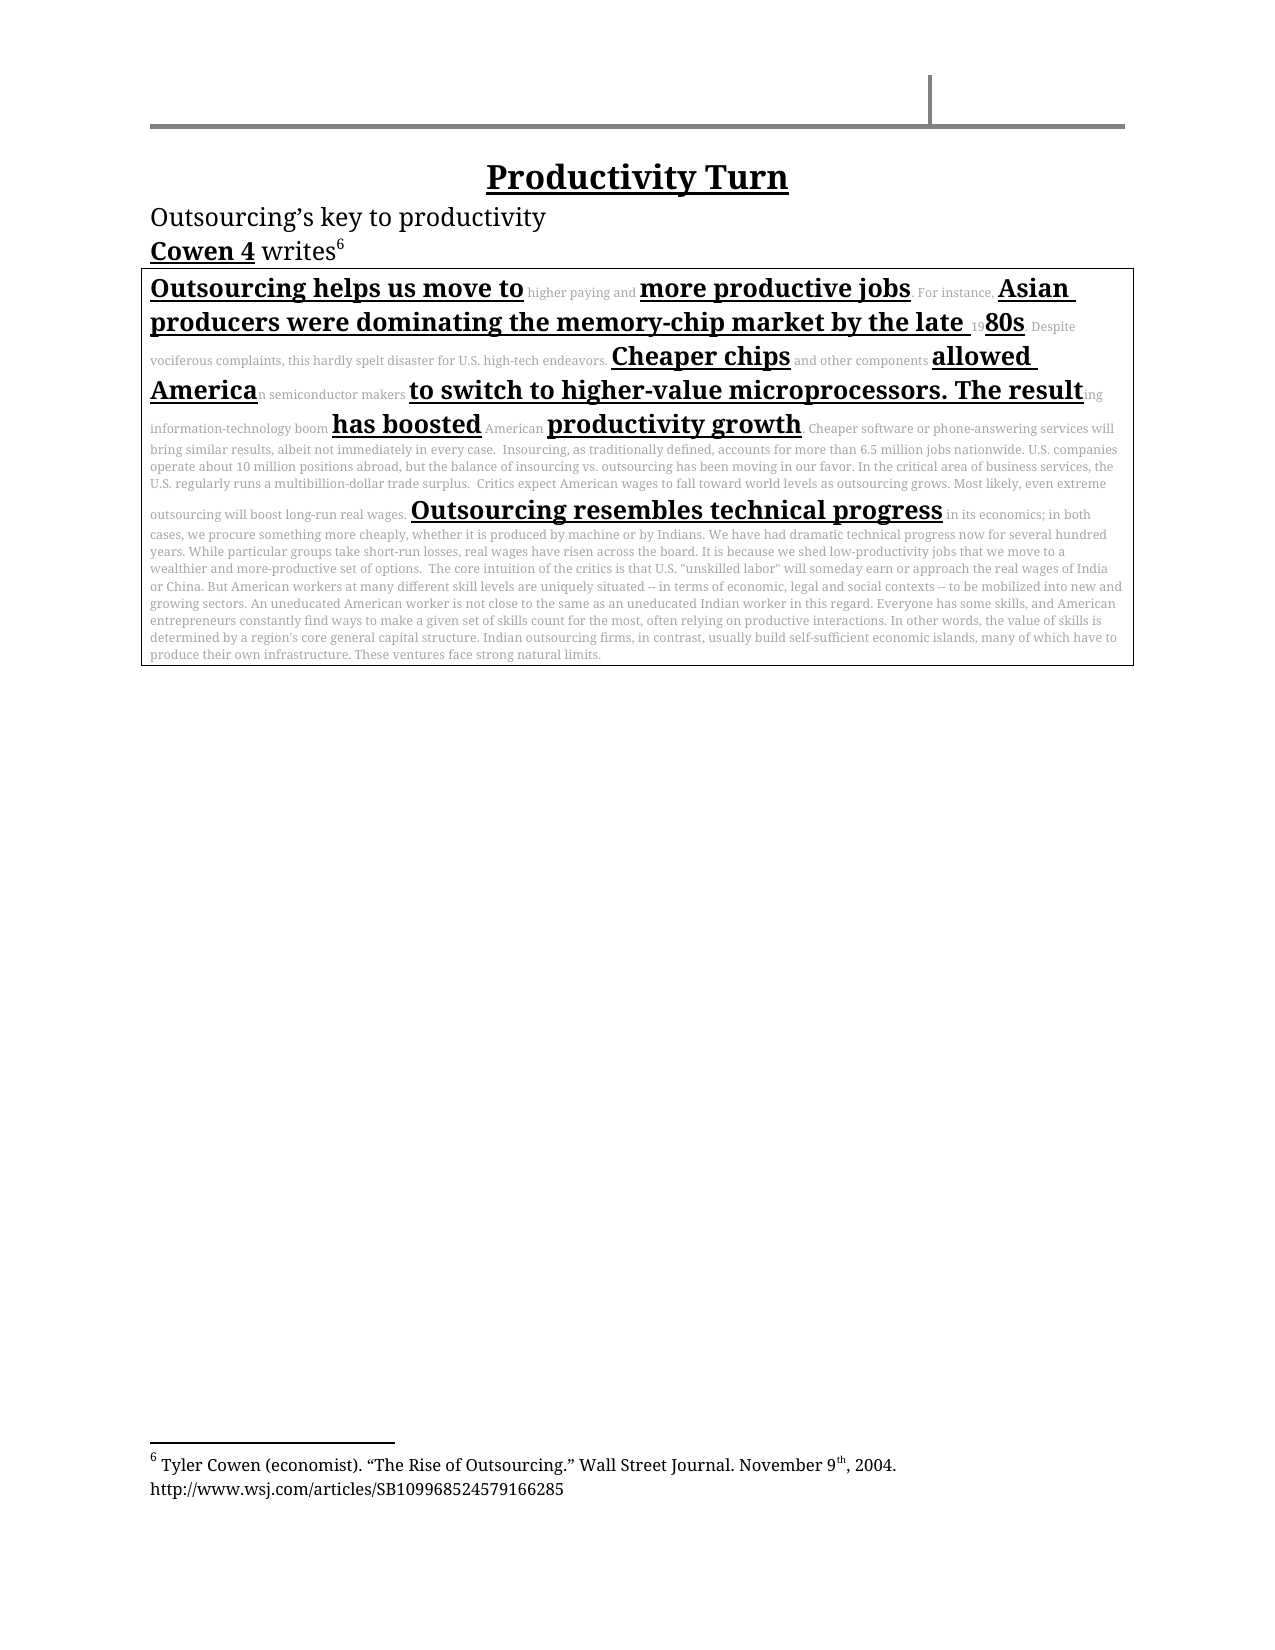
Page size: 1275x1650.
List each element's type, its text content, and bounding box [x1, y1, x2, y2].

subtitle Productivity Turn [150, 154, 1125, 199]
text Cowen 4 writes [150, 234, 1125, 268]
text Outsourcing’s key to productivity [150, 199, 1125, 234]
text Outsourcing helps us move to higher paying and more productive jobs. For instance, Asian producers were dominating the memory-chip market by the late 1980s. Despite vociferous complaints, this hardly spelt disaster for U.S. high-tech endeavors. Cheaper chips and other components allowed American semiconductor makers to switch to higher-value microprocessors. The resulting information-technology boom has boosted American productivity growth. Cheaper software or phone-answering services will bring similar results, albeit not immediately in every case. Insourcing, as traditionally defined, accounts for more than 6.5 million jobs nationwide. U.S. companies operate about 10 million positions abroad, but the balance of insourcing vs. outsourcing has been moving in our favor. In the critical area of business services, the U.S. regularly runs a multibillion-dollar trade surplus. Critics expect American wages to fall toward world levels as outsourcing grows. Most likely, even extreme outsourcing will boost long-run real wages. Outsourcing resembles technical progress in its economics; in both cases, we procure something more cheaply, whether it is produced by machine or by Indians. We have had dramatic technical progress now for several hundred years. While particular groups take short-run losses, real wages have risen across the board. It is because we shed low-productivity jobs that we move to a wealthier and more-productive set of options. The core intuition of the critics is that U.S. "unskilled labor" will someday earn or approach the real wages of India or China. But American workers at many different skill levels are uniquely situated -- in terms of economic, legal and social contexts -- to be mobilized into new and growing sectors. An uneducated American worker is not close to the same as an uneducated Indian worker in this regard. Everyone has some skills, and American entrepreneurs constantly find ways to make a given set of skills count for the most, often relying on productive interactions. In other words, the value of skills is determined by a region's core general capital structure. Indian outsourcing firms, in contrast, usually build self-sufficient economic islands, many of which have to produce their own infrastructure. These ventures face strong natural limits. [142, 269, 1133, 665]
